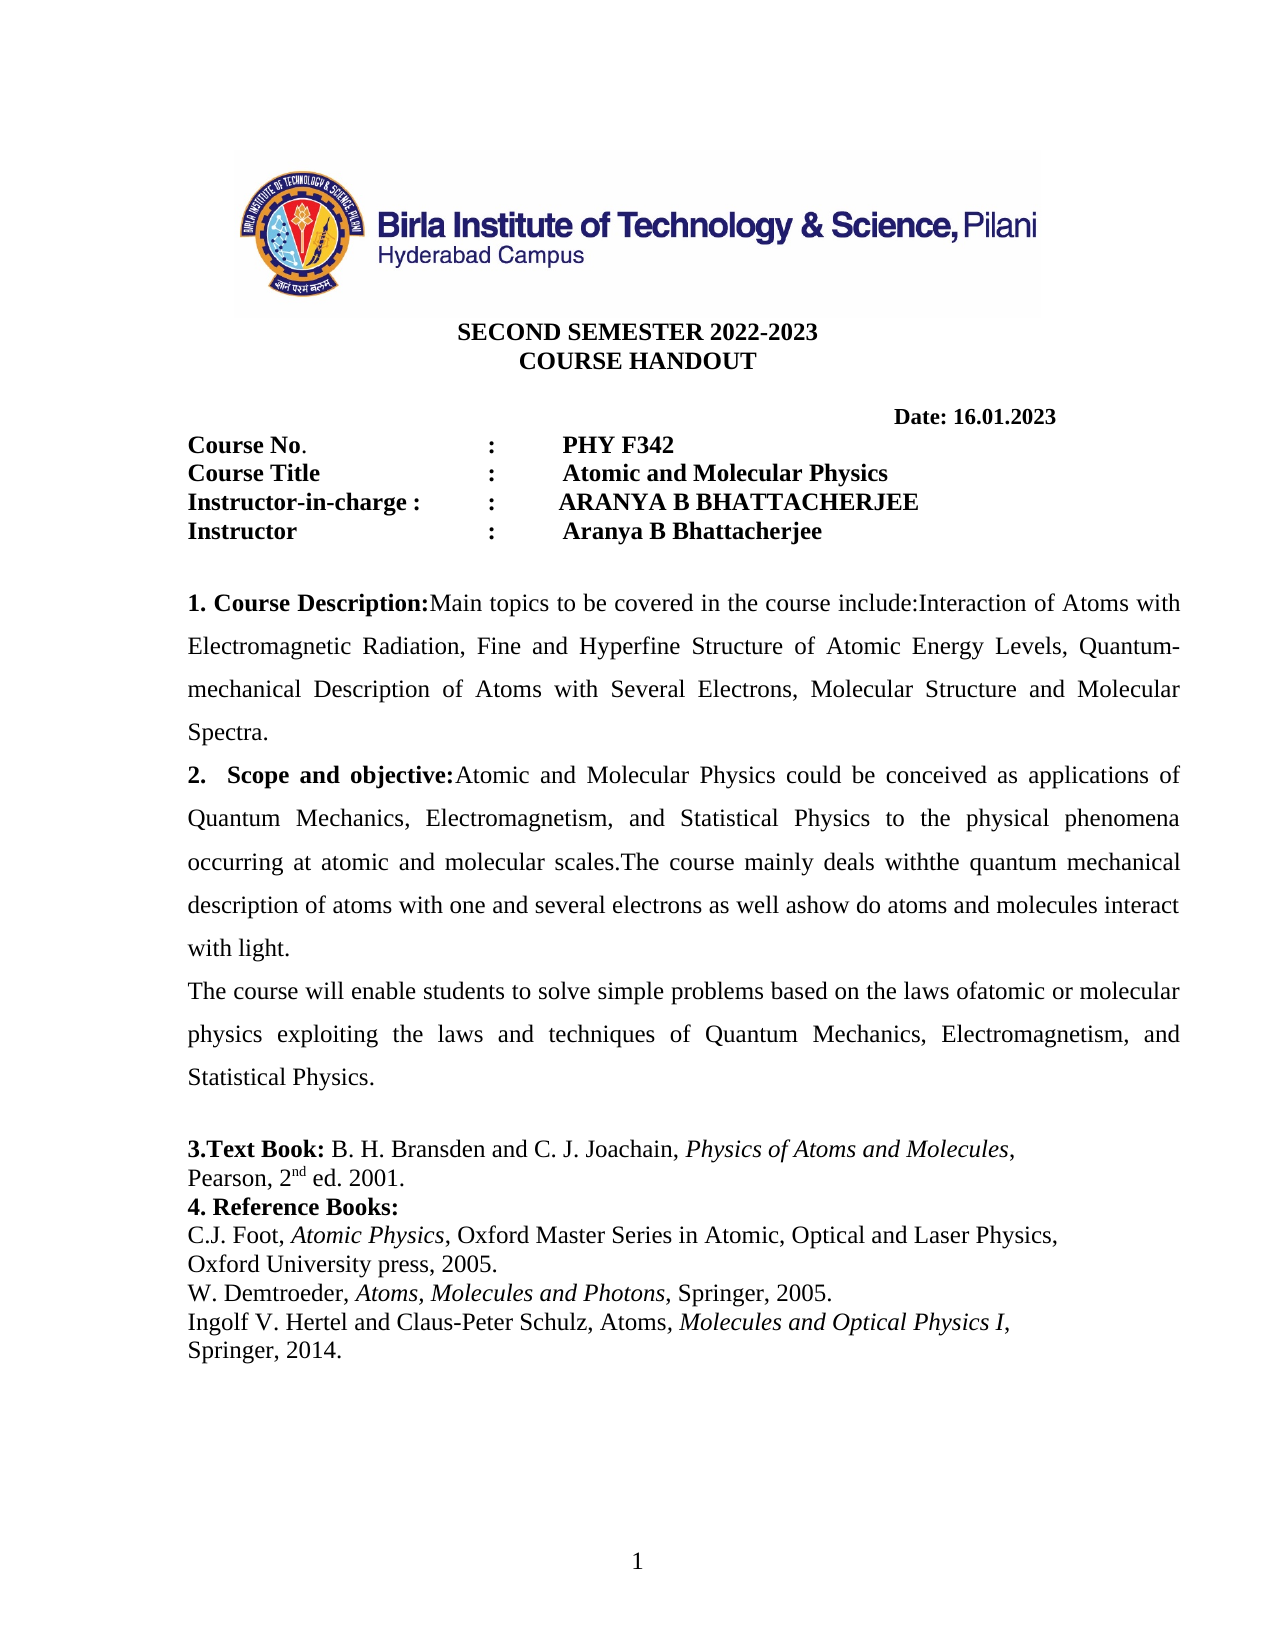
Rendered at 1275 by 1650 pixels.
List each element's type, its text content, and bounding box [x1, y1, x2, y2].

text 2. Scope and objective:Atomic and Molecular Physics could be conceived as applications of Quantum Mechanics, Electromagnetism, and Statistical Physics to the physical phenomena occurring at atomic and molecular scales.The course mainly deals withthe quantum mechanical description of atoms with one and several electrons as well ashow do atoms and molecules interact with light. [187, 760, 1181, 962]
text The course will enable students to solve simple problems based on the laws ofatomic or molecular physics exploiting the laws and techniques of Quantum Mechanics, Electromagnetism, and Statistical Physics. [187, 976, 1181, 1091]
subtitle Course Title : Atomic and Molecular Physics [187, 458, 1087, 487]
text 1. Course Description:Main topics to be covered in the course include:Interaction of Atoms with Electromagnetic Radiation, Fine and Hyperfine Structure of Atomic Energy Levels, Quantum-mechanical Description of Atoms with Several Electrons, Molecular Structure and Molecular Spectra. [187, 588, 1181, 746]
text Date: 16.01.2023 [787, 403, 1087, 430]
picture [233, 150, 1042, 318]
text 3.Text Book: B. H. Bransden and C. J. Joachain, Physics of Atoms and Molecules, Pearson, 2nd ed. 2001. [187, 1134, 1087, 1192]
text Instructor-in-charge : : ARANYA B BHATTACHERJEE [187, 487, 1087, 516]
text 4. Reference Books: [187, 1192, 1087, 1220]
text Course No. : PHY F342 [187, 430, 1087, 458]
subtitle SECOND SEMESTER 2022-2023 [187, 317, 1087, 346]
text C.J. Foot, Atomic Physics, Oxford Master Series in Atomic, Optical and Laser Physics, Oxford University press, 2005. [187, 1220, 1087, 1278]
text W. Demtroeder, Atoms, Molecules and Photons, Springer, 2005. [187, 1278, 1087, 1307]
text Instructor : Aranya B Bhattacherjee [187, 516, 1087, 545]
subtitle COURSE HANDOUT [187, 346, 1087, 375]
text Ingolf V. Hertel and Claus-Peter Schulz, Atoms, Molecules and Optical Physics I, Springer, 2014. [187, 1307, 1087, 1364]
